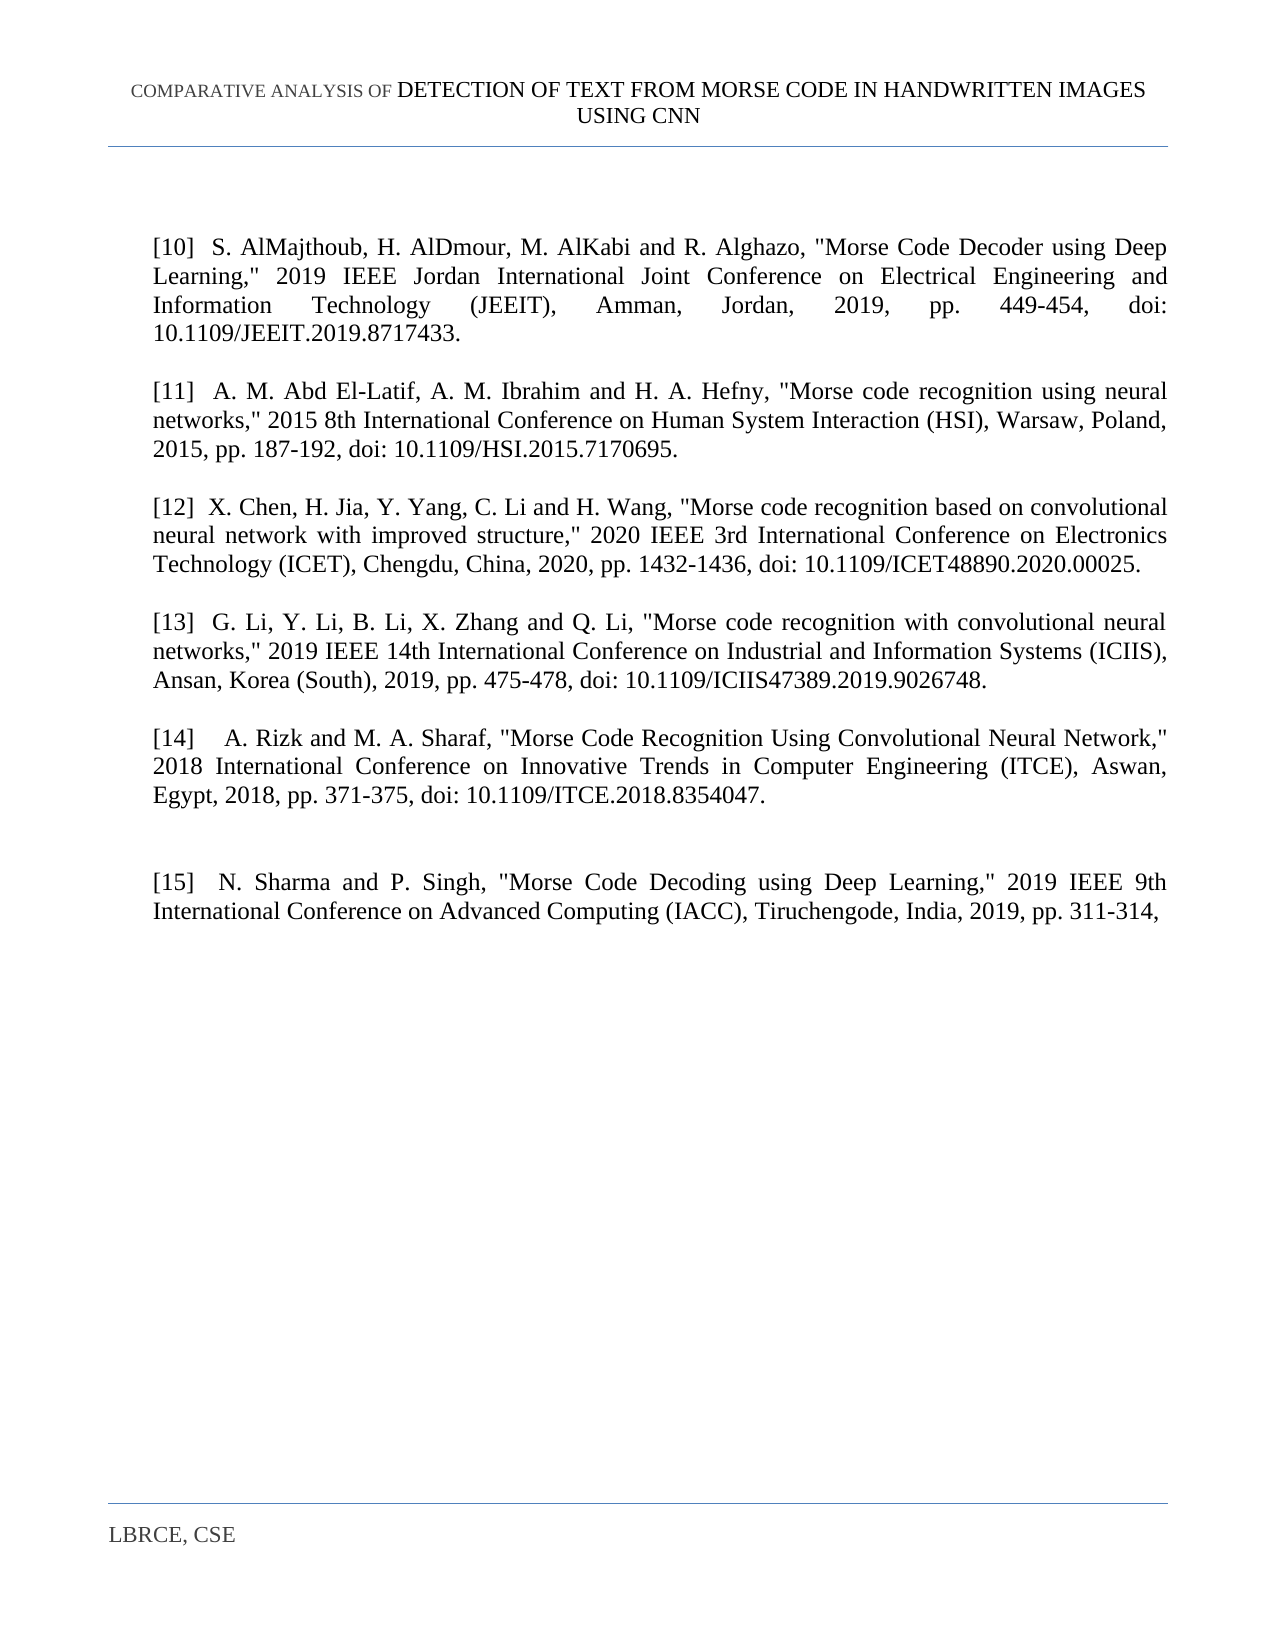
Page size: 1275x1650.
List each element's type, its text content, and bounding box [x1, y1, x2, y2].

text [11] A. M. Abd El-Latif, A. M. Ibrahim and H. A. Hefny, "Morse code recognition using neural networks," 2015 8th International Conference on Human System Interaction (HSI), Warsaw, Poland, 2015, pp. 187-192, doi: 10.1109/HSI.2015.7170695. [153, 376, 1168, 463]
text [15] N. Sharma and P. Singh, "Morse Code Decoding using Deep Learning," 2019 IEEE 9th International Conference on Advanced Computing (IACC), Tiruchengode, India, 2019, pp. 311-314, [153, 867, 1168, 924]
text [12] X. Chen, H. Jia, Y. Yang, C. Li and H. Wang, "Morse code recognition based on convolutional neural network with improved structure," 2020 IEEE 3rd International Conference on Electronics Technology (ICET), Chengdu, China, 2020, pp. 1432-1436, doi: 10.1109/ICET48890.2020.00025. [153, 492, 1168, 578]
text [13] G. Li, Y. Li, B. Li, X. Zhang and Q. Li, "Morse code recognition with convolutional neural networks," 2019 IEEE 14th International Conference on Industrial and Information Systems (ICIIS), Ansan, Korea (South), 2019, pp. 475-478, doi: 10.1109/ICIIS47389.2019.9026748. [153, 607, 1168, 693]
text [10] S. AlMajthoub, H. AlDmour, M. AlKabi and R. Alghazo, "Morse Code Decoder using Deep Learning," 2019 IEEE Jordan International Joint Conference on Electrical Engineering and Information Technology (JEEIT), Amman, Jordan, 2019, pp. 449-454, doi: 10.1109/JEEIT.2019.8717433. [153, 232, 1168, 347]
text [14] A. Rizk and M. A. Sharaf, "Morse Code Recognition Using Convolutional Neural Network," 2018 International Conference on Innovative Trends in Computer Engineering (ITCE), Aswan, Egypt, 2018, pp. 371-375, doi: 10.1109/ITCE.2018.8354047. [153, 723, 1168, 809]
